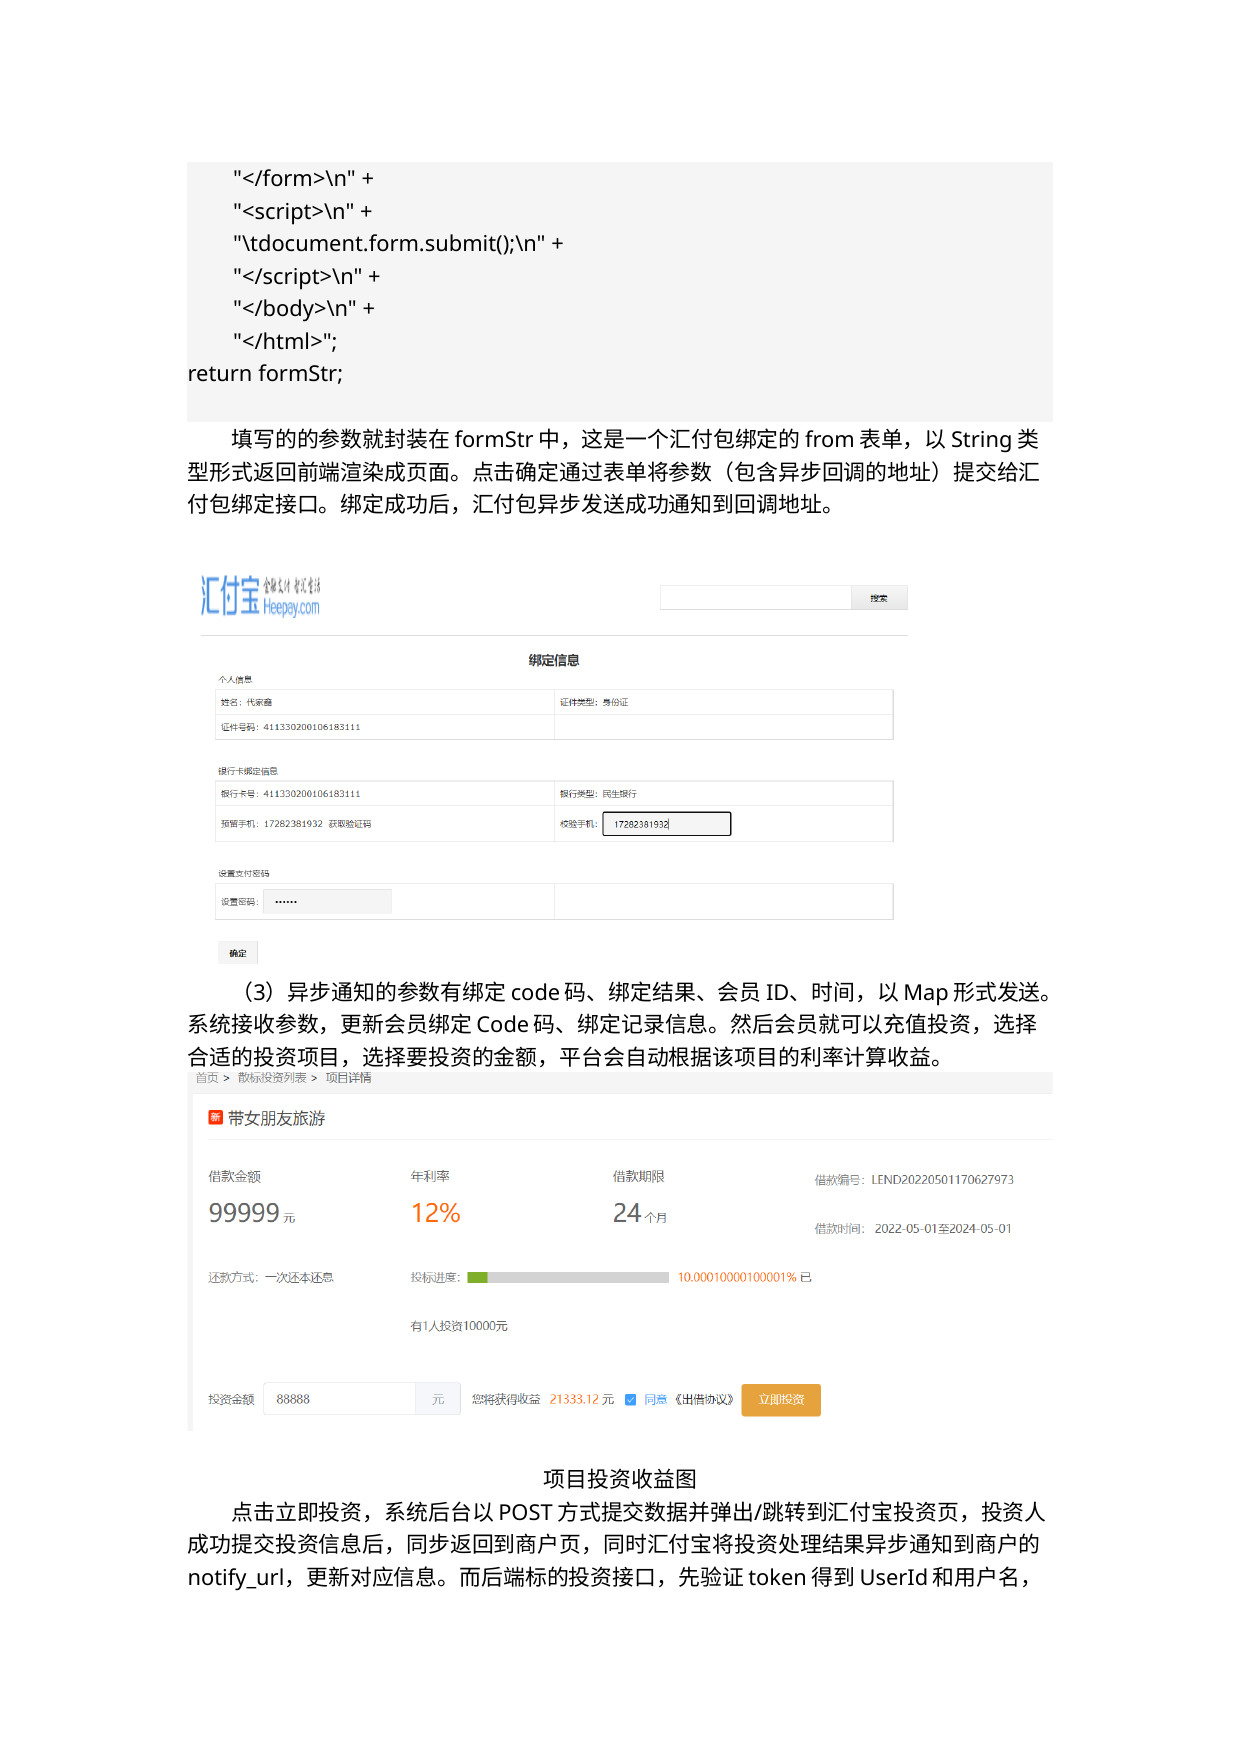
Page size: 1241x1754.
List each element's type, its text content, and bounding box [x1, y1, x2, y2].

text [187, 1494, 1053, 1592]
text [187, 162, 1053, 389]
picture [187, 1072, 1053, 1431]
text 项目投资收益图 [187, 1462, 1053, 1494]
text （3）异步通知的参数有绑定code码、绑定结果、会员ID、时间，以Map形式发送。系统接收参数，更新会员绑定Code码、绑定记录信息。然后会员就可以充值投资，选择合适的投资项目，选择要投资的金额，平台会自动根据该项目的利率计算收益。 [187, 974, 1053, 1072]
picture [187, 562, 924, 964]
text 填写的的参数就封装在formStr中，这是一个汇付包绑定的from表单，以String类型形式返回前端渲染成页面。点击确定通过表单将参数（包含异步回调的地址）提交给汇付包绑定接口。绑定成功后，汇付包异步发送成功通知到回调地址。 [187, 422, 1053, 519]
